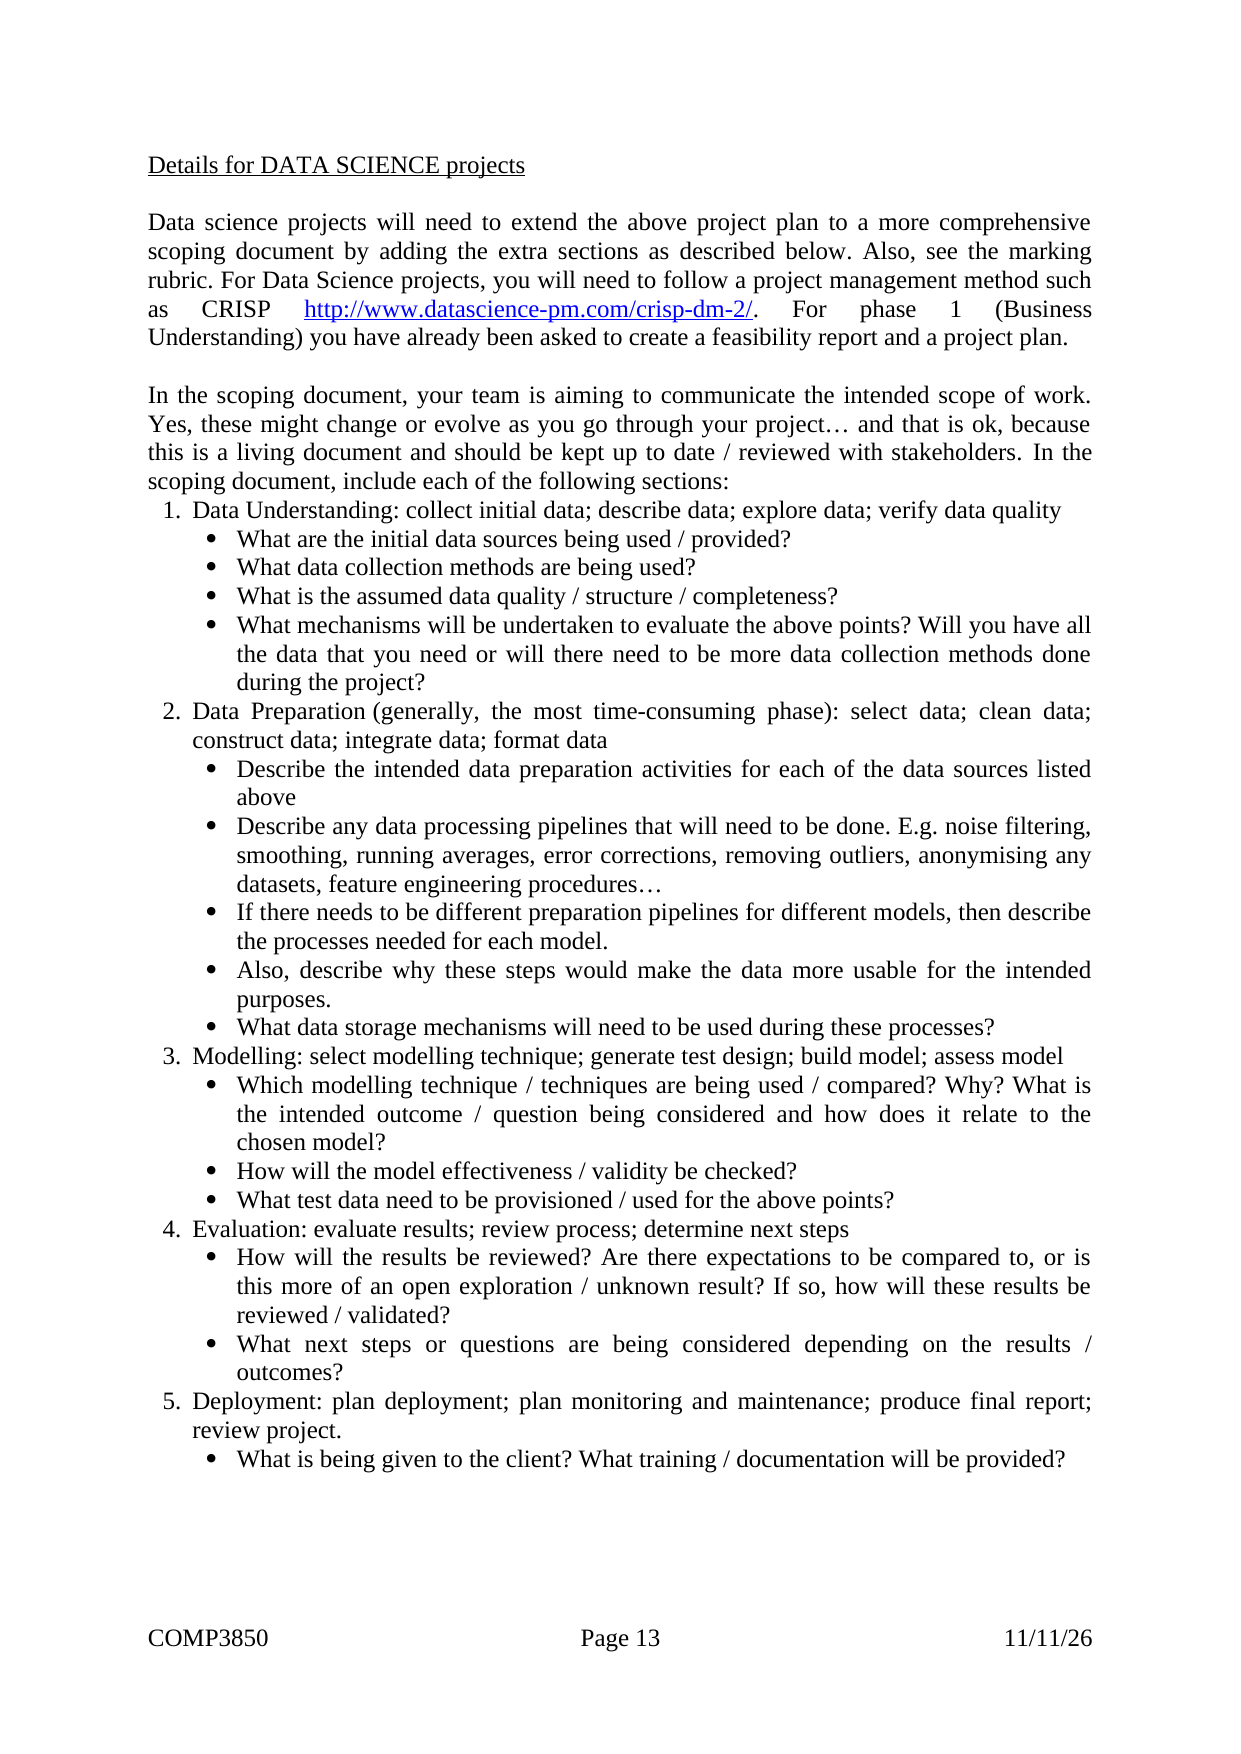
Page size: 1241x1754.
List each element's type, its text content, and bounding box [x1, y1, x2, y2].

text Data science projects will need to extend the above project plan to a more comprehensive scoping document by adding the extra sections as described below. Also, see the marking rubric. For Data Science projects, you will need to follow a project management method such as CRISP http://www.datascience-pm.com/crisp-dm-2/. For phase 1 (Business Understanding) you have already been asked to create a feasibility report and a project plan. [148, 207, 1092, 351]
list What test data need to be provisioned / used for the above points? [207, 1185, 1092, 1214]
list What data storage mechanisms will need to be used during these processes? [207, 1012, 1092, 1041]
list Also, describe why these steps would make the data more usable for the intended purposes. [207, 955, 1092, 1012]
list Data Understanding: collect initial data; describe data; explore data; verify data quality [162, 495, 1092, 524]
list Describe any data processing pipelines that will need to be done. E.g. noise filtering, smoothing, running averages, error corrections, removing outliers, anonymising any datasets, feature engineering procedures… [207, 811, 1092, 897]
list If there needs to be different preparation pipelines for different models, then describe the processes needed for each model. [207, 897, 1092, 955]
list What are the initial data sources being used / provided? [207, 524, 1092, 552]
list What mechanisms will be undertaken to evaluate the above points? Will you have all the data that you need or will there need to be more data collection methods done during the project? [207, 610, 1092, 696]
list How will the results be reviewed? Are there expectations to be compared to, or is this more of an open exploration / unknown result? If so, how will these results be reviewed / validated? [207, 1242, 1092, 1329]
list How will the model effectiveness / validity be checked? [207, 1156, 1092, 1185]
list Describe the intended data preparation activities for each of the data sources listed above [207, 754, 1092, 811]
list What is being given to the client? What training / documentation will be provided? [207, 1444, 1092, 1472]
list Deployment: plan deployment; plan monitoring and maintenance; produce final report; review project. [162, 1386, 1092, 1444]
list Evaluation: evaluate results; review process; determine next steps [162, 1214, 1092, 1242]
list What data collection methods are being used? [207, 552, 1092, 581]
list What is the assumed data quality / structure / completeness? [207, 581, 1092, 610]
list What next steps or questions are being considered depending on the results / outcomes? [207, 1329, 1092, 1386]
list Which modelling technique / techniques are being used / compared? Why? What is the intended outcome / question being considered and how does it relate to the chosen model? [207, 1070, 1092, 1156]
subtitle Details for DATA SCIENCE projects [148, 150, 1092, 179]
text In the scoping document, your team is aiming to communicate the intended scope of work. Yes, these might change or evolve as you go through your project… and that is ok, because this is a living document and should be kept up to date / reviewed with stakeholders. In the scoping document, include each of the following sections: [148, 380, 1092, 495]
list Modelling: select modelling technique; generate test design; build model; assess model [162, 1041, 1092, 1070]
list Data Preparation (generally, the most time-consuming phase): select data; clean data; construct data; integrate data; format data [162, 696, 1092, 754]
